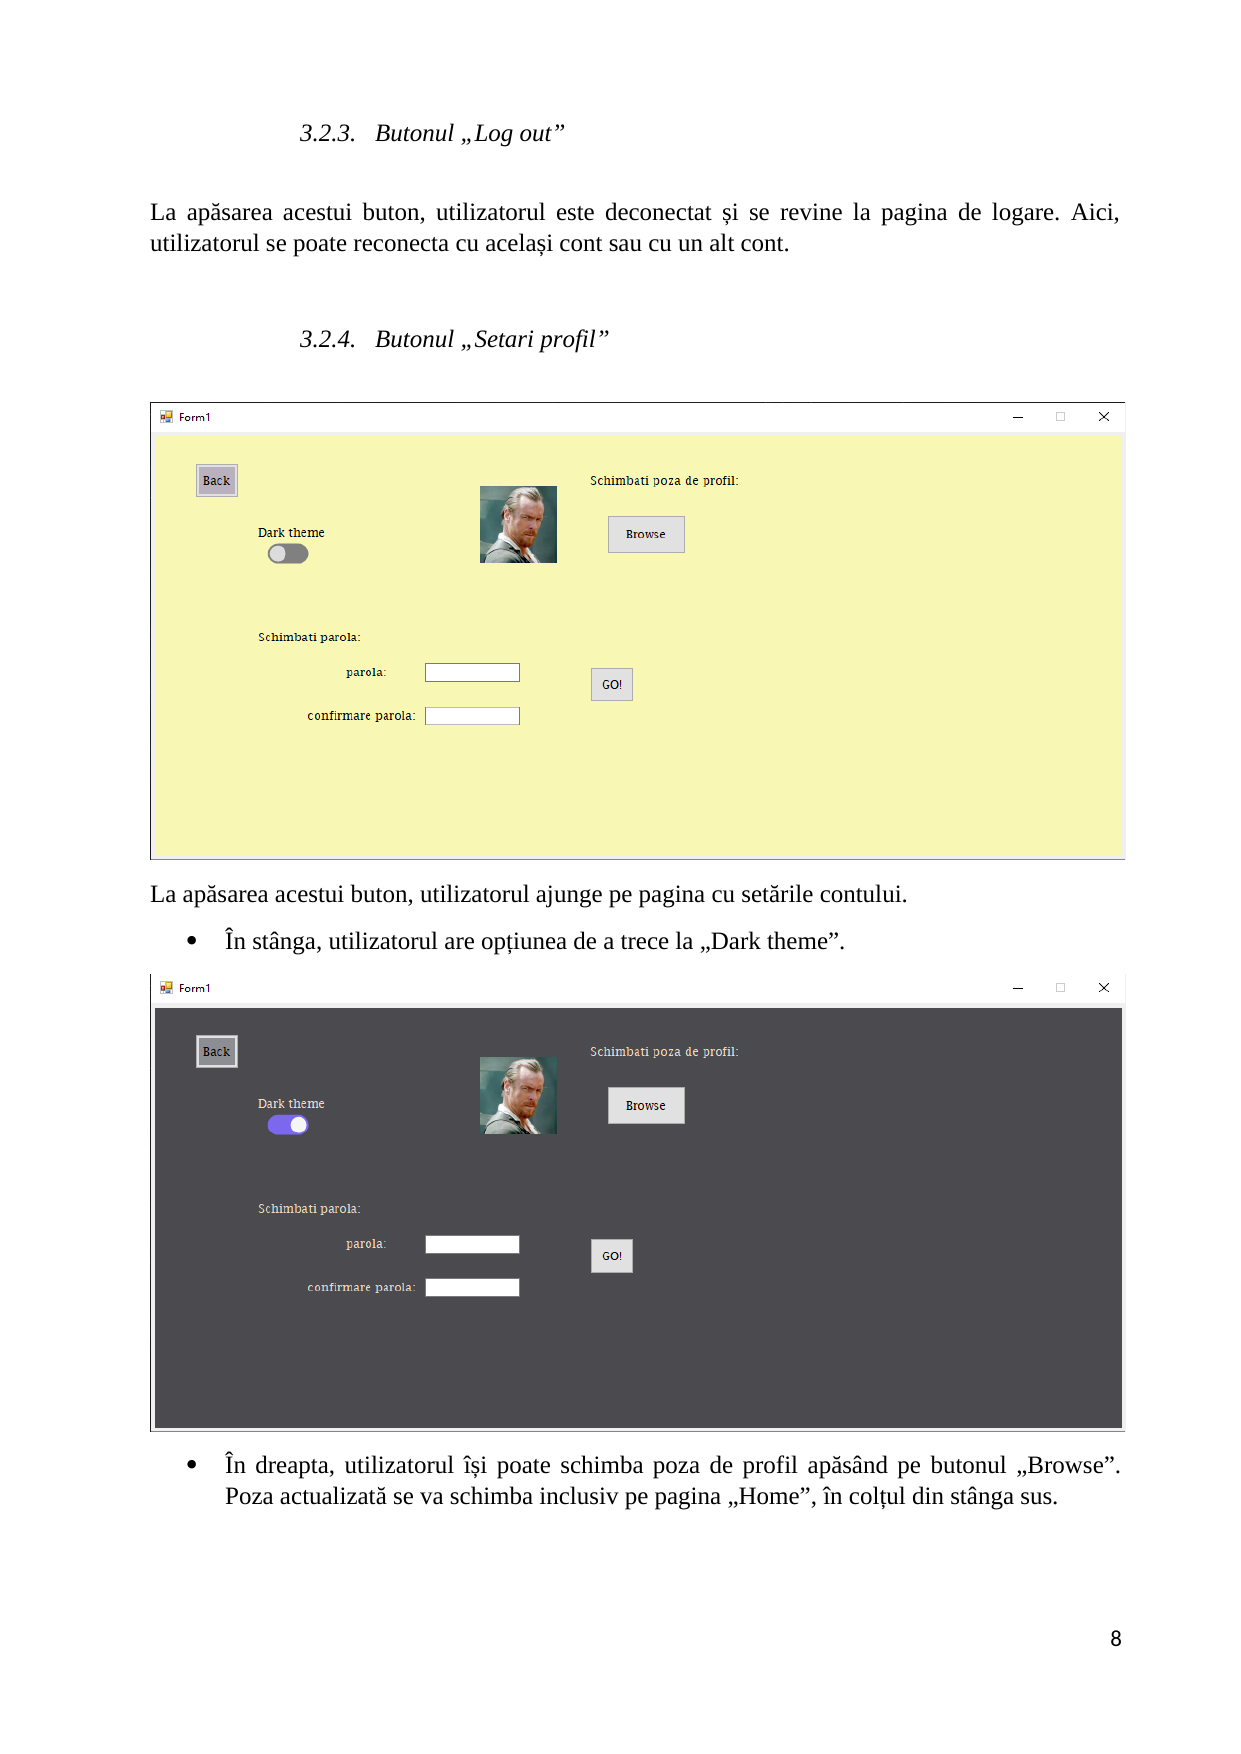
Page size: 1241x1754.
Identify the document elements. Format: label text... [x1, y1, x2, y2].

text La apăsarea acestui buton, utilizatorul este deconectat și se revine la pagina de logare. Aici, utilizatorul se poate reconecta cu același cont sau cu un alt cont. [150, 197, 1122, 257]
list Butonul „Setari profil” [300, 324, 1122, 352]
picture [150, 402, 1125, 860]
list Butonul „Log out” [300, 118, 1122, 147]
list În dreapta, utilizatorul își poate schimba poza de profil apăsând pe butonul „Browse”. Poza actualizată se va schimba inclusiv pe pagina „Home”, în colțul din stânga sus. [187, 1450, 1122, 1510]
picture [150, 974, 1125, 1432]
list În stânga, utilizatorul are opțiunea de a trece la „Dark theme”. [187, 926, 1122, 955]
text La apăsarea acestui buton, utilizatorul ajunge pe pagina cu setările contului. [150, 879, 1122, 907]
